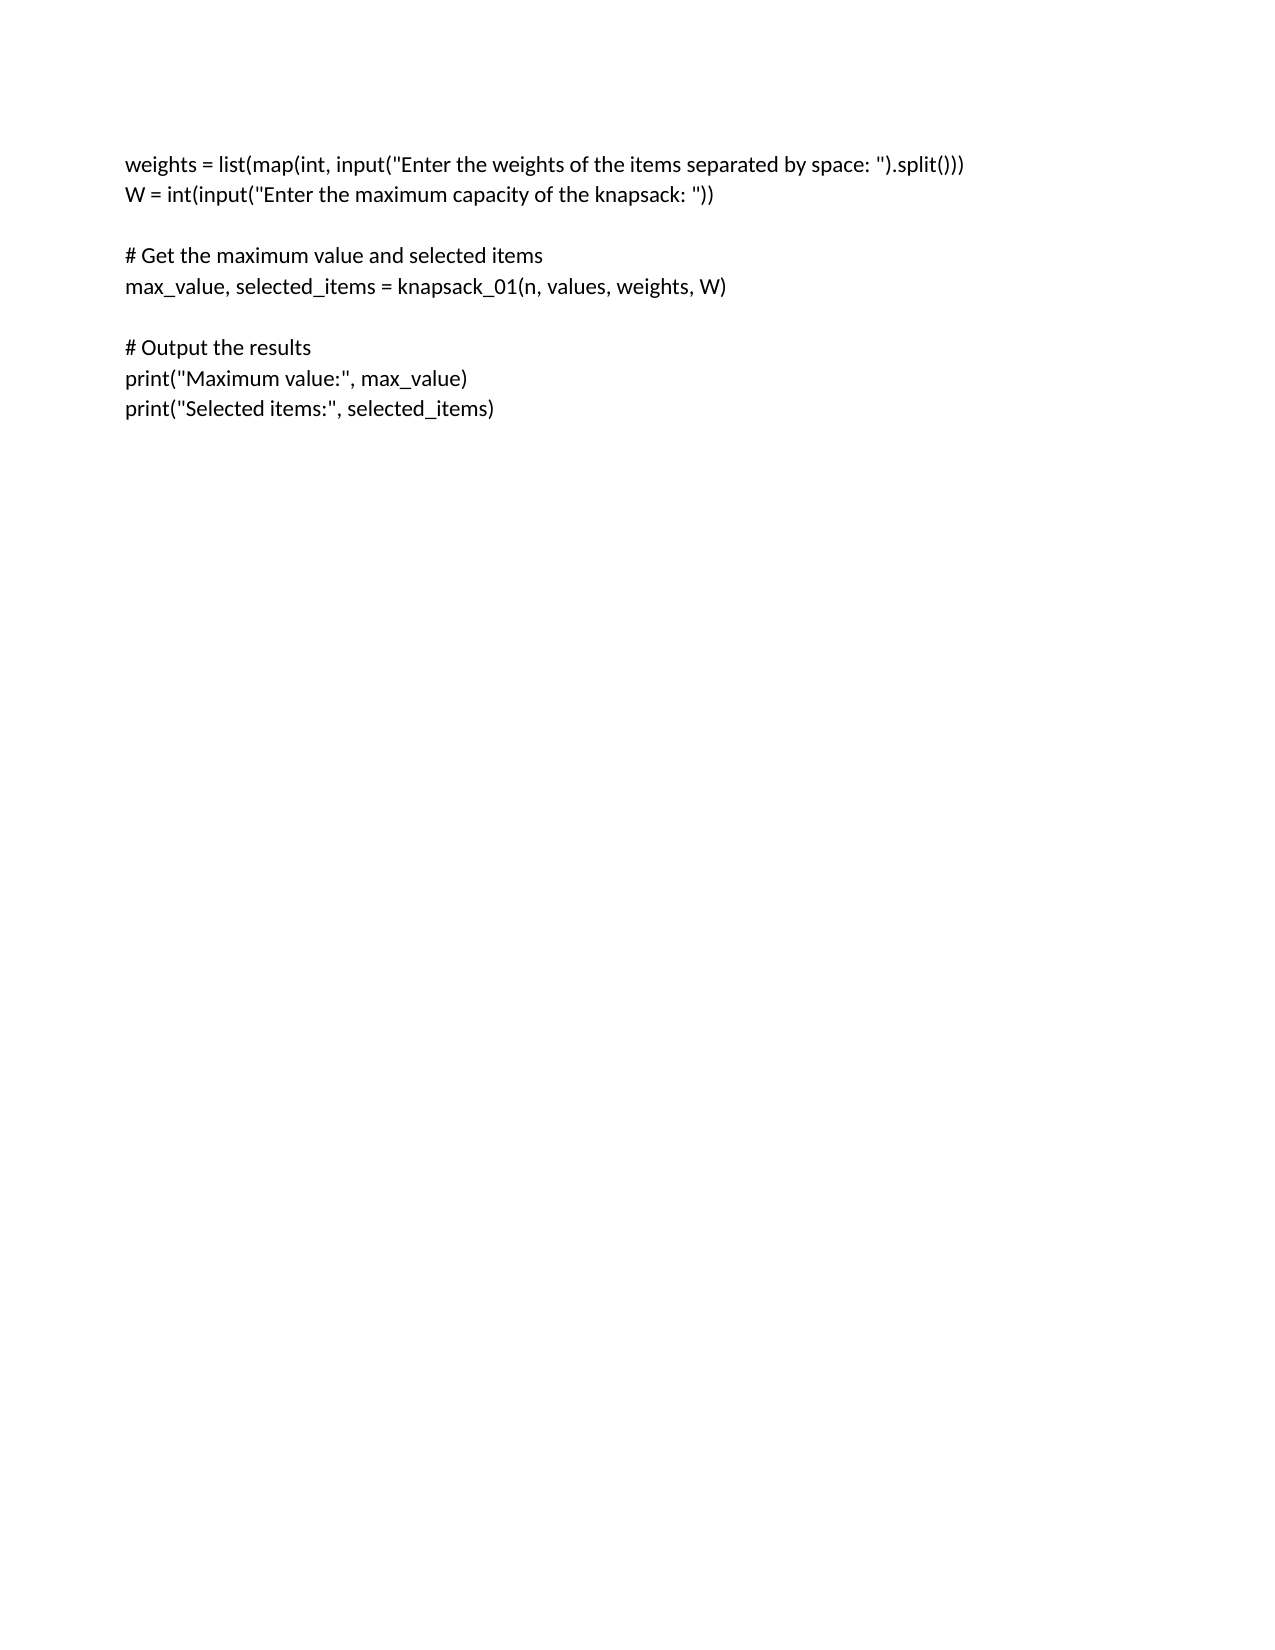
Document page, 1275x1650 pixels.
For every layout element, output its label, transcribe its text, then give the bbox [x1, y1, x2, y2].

text # Output the results [125, 333, 1180, 361]
text W = int(input("Enter the maximum capacity of the knapsack: ")) [125, 181, 1180, 208]
text weights = list(map(int, input("Enter the weights of the items separated by space: ").split())) [125, 150, 1180, 178]
text # Get the maximum value and selected items [125, 242, 1180, 269]
text print("Maximum value:", max_value) [125, 364, 1180, 392]
text print("Selected items:", selected_items) [125, 394, 1180, 422]
text max_value, selected_items = knapsack_01(n, values, weights, W) [125, 272, 1180, 300]
